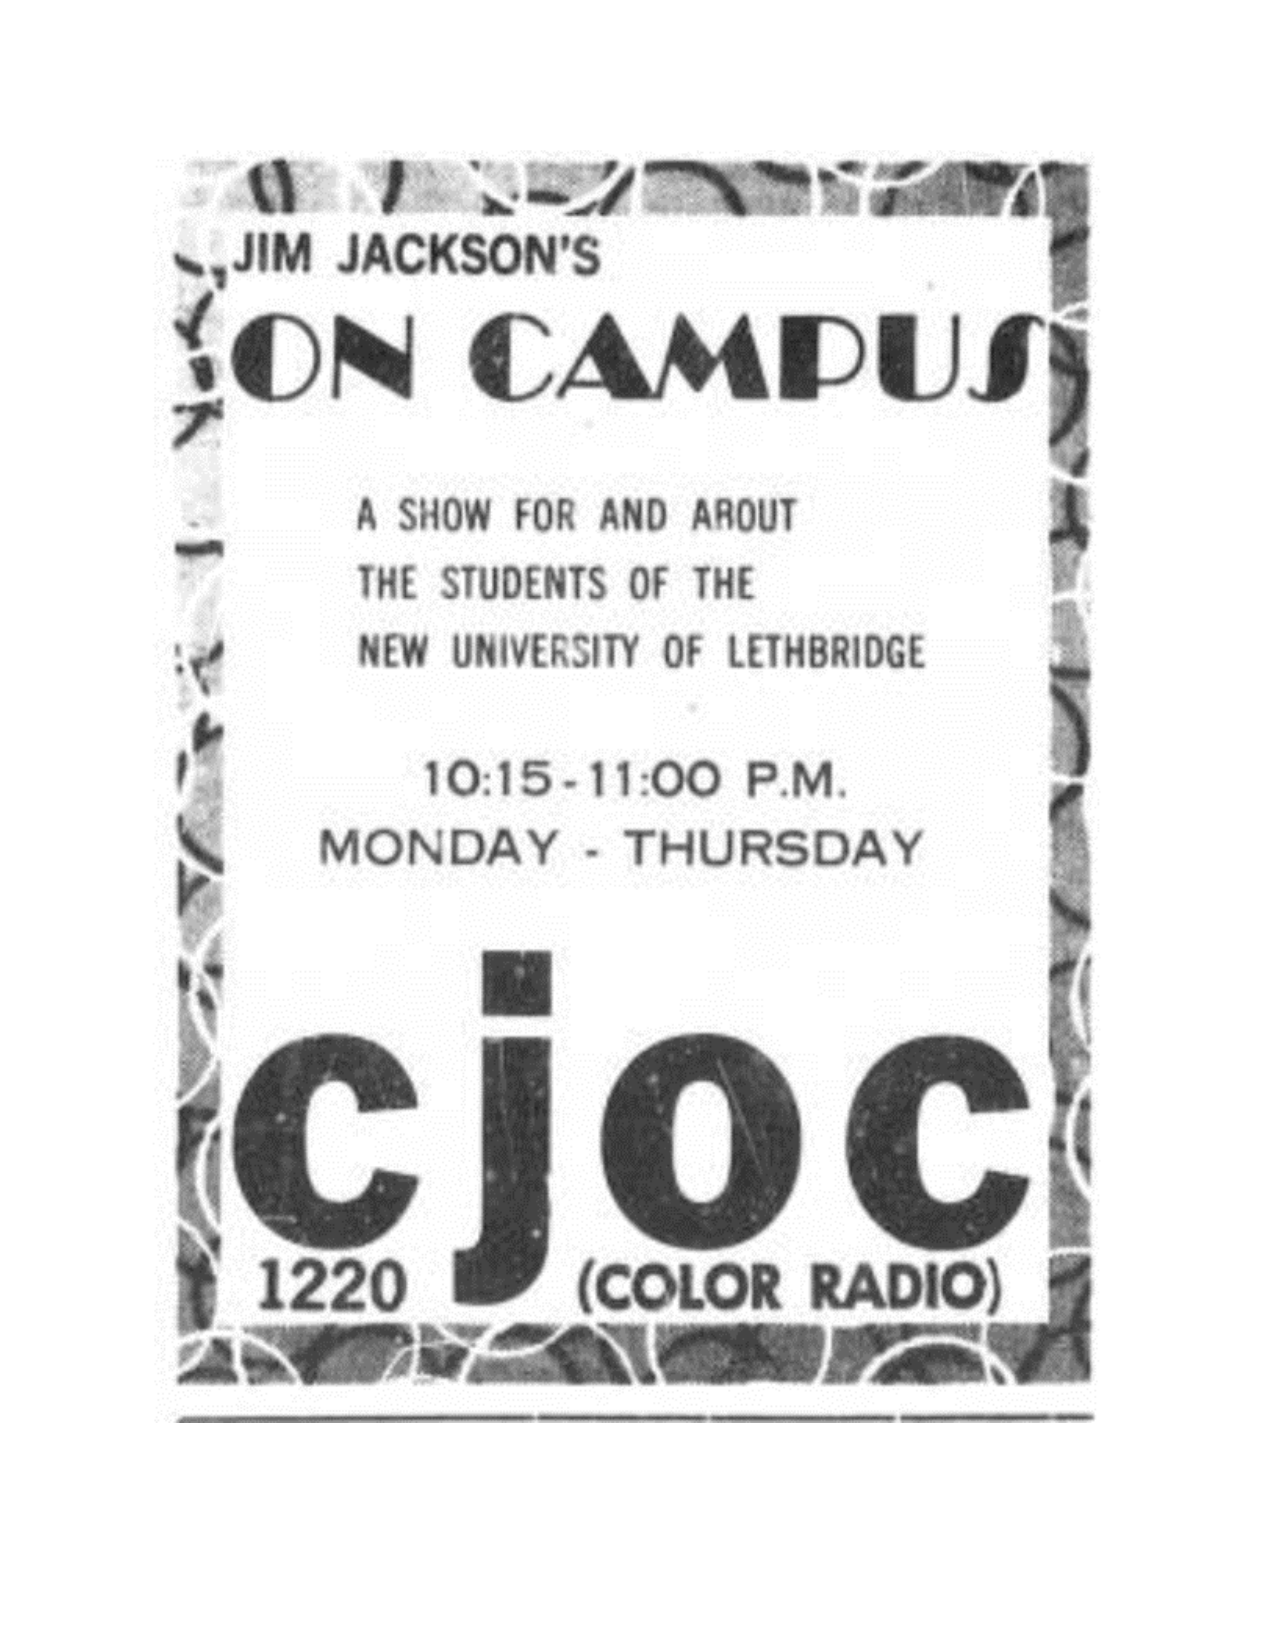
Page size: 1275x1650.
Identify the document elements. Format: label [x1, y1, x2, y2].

picture [150, 150, 1101, 1423]
